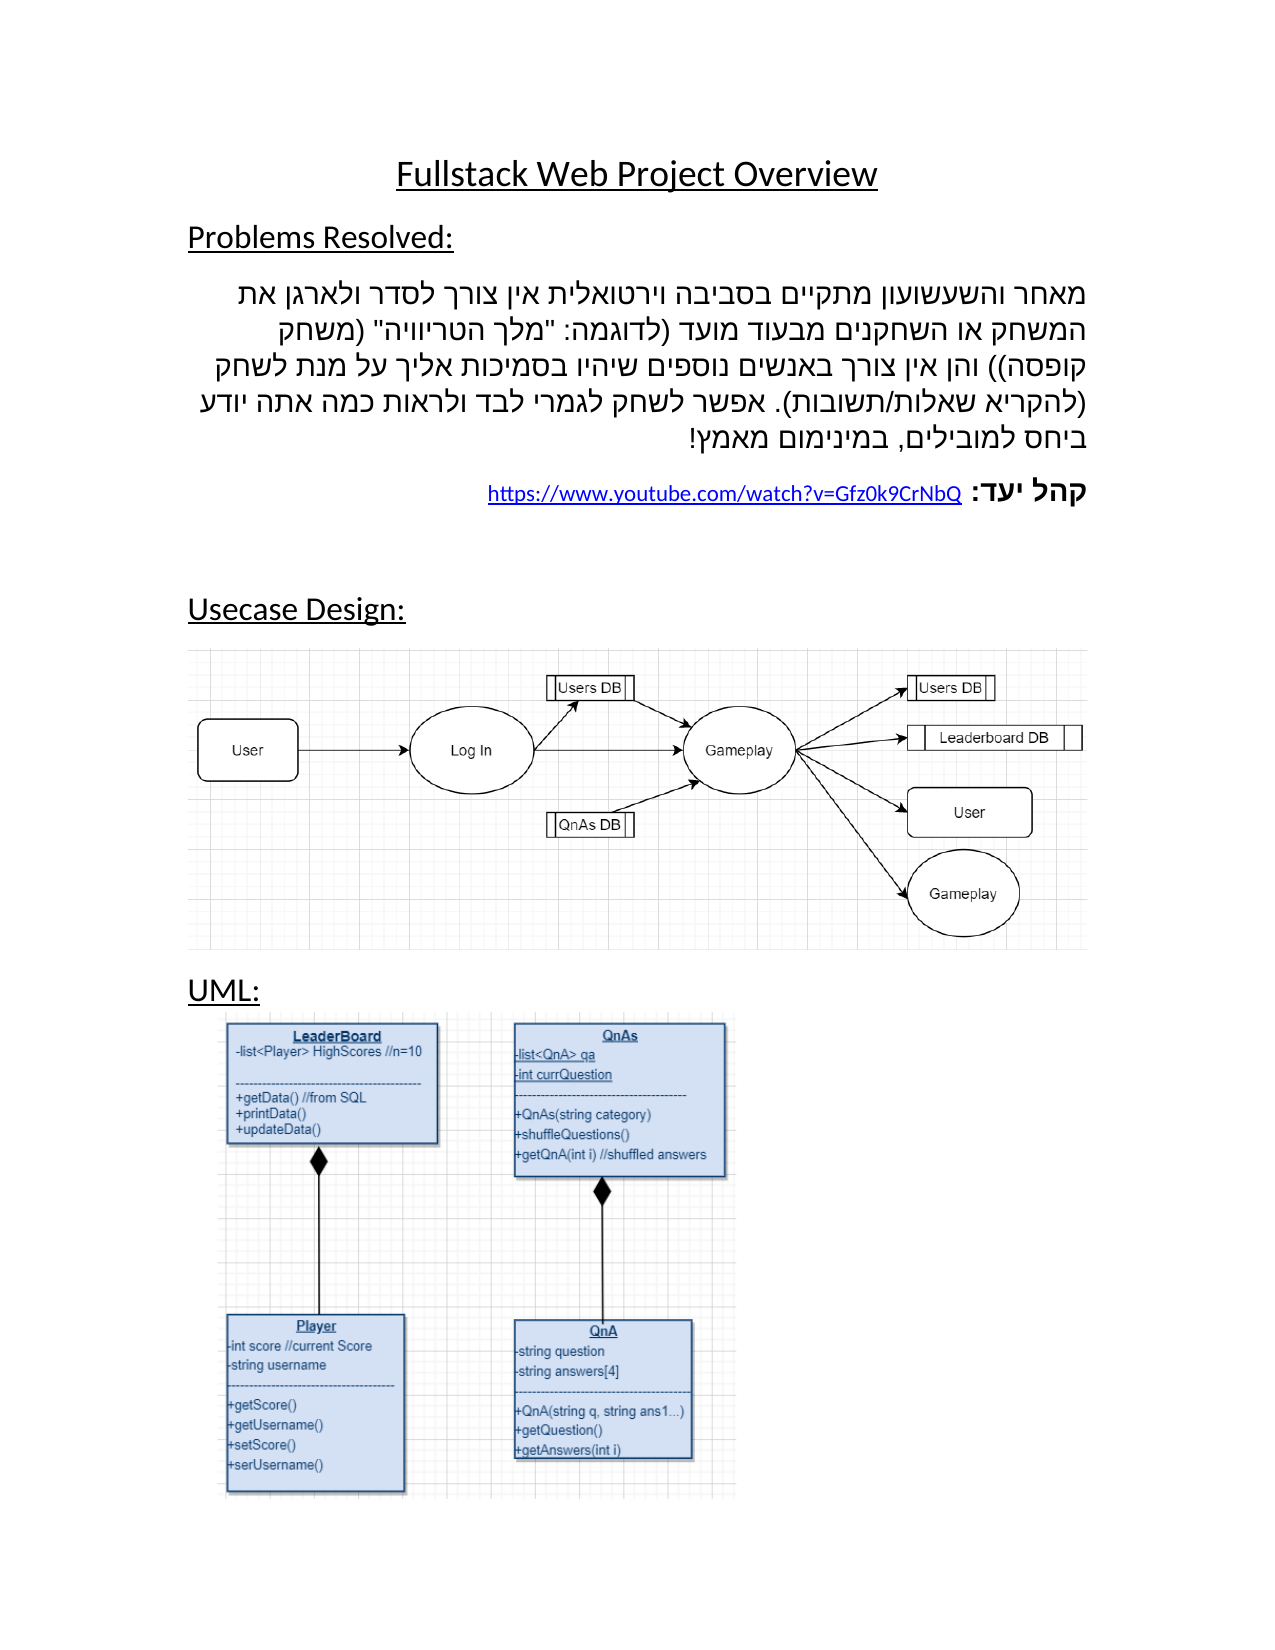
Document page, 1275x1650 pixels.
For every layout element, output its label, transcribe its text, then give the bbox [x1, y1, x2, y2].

picture [217, 1012, 737, 1499]
text Problems Resolved: [187, 216, 1087, 257]
picture [187, 648, 1088, 950]
text UML: [187, 969, 1087, 1009]
text מאחר והשעשועון מתקיים בסביבה וירטואלית אין צורך לסדר ולארגן את המשחק או השחקנים מבעוד מועד (לדוגמה: "מלך הטריוויה" (משחק קופסה)) והן אין צורך באנשים נוספים שיהיו בסמיכות אליך על מנת לשחק (להקריא שאלות/תשובות). אפשר לשחק לגמרי לבד ולראות כמה אתה יודע ביחס למובילים, במינימום מאמץ! [187, 277, 1087, 455]
text קהל יעד: https://www.youtube.com/watch?v=Gfz0k9CrNbQ [187, 474, 1087, 508]
text Usecase Design: [187, 588, 1087, 628]
text Fullstack Web Project Overview [187, 150, 1087, 196]
